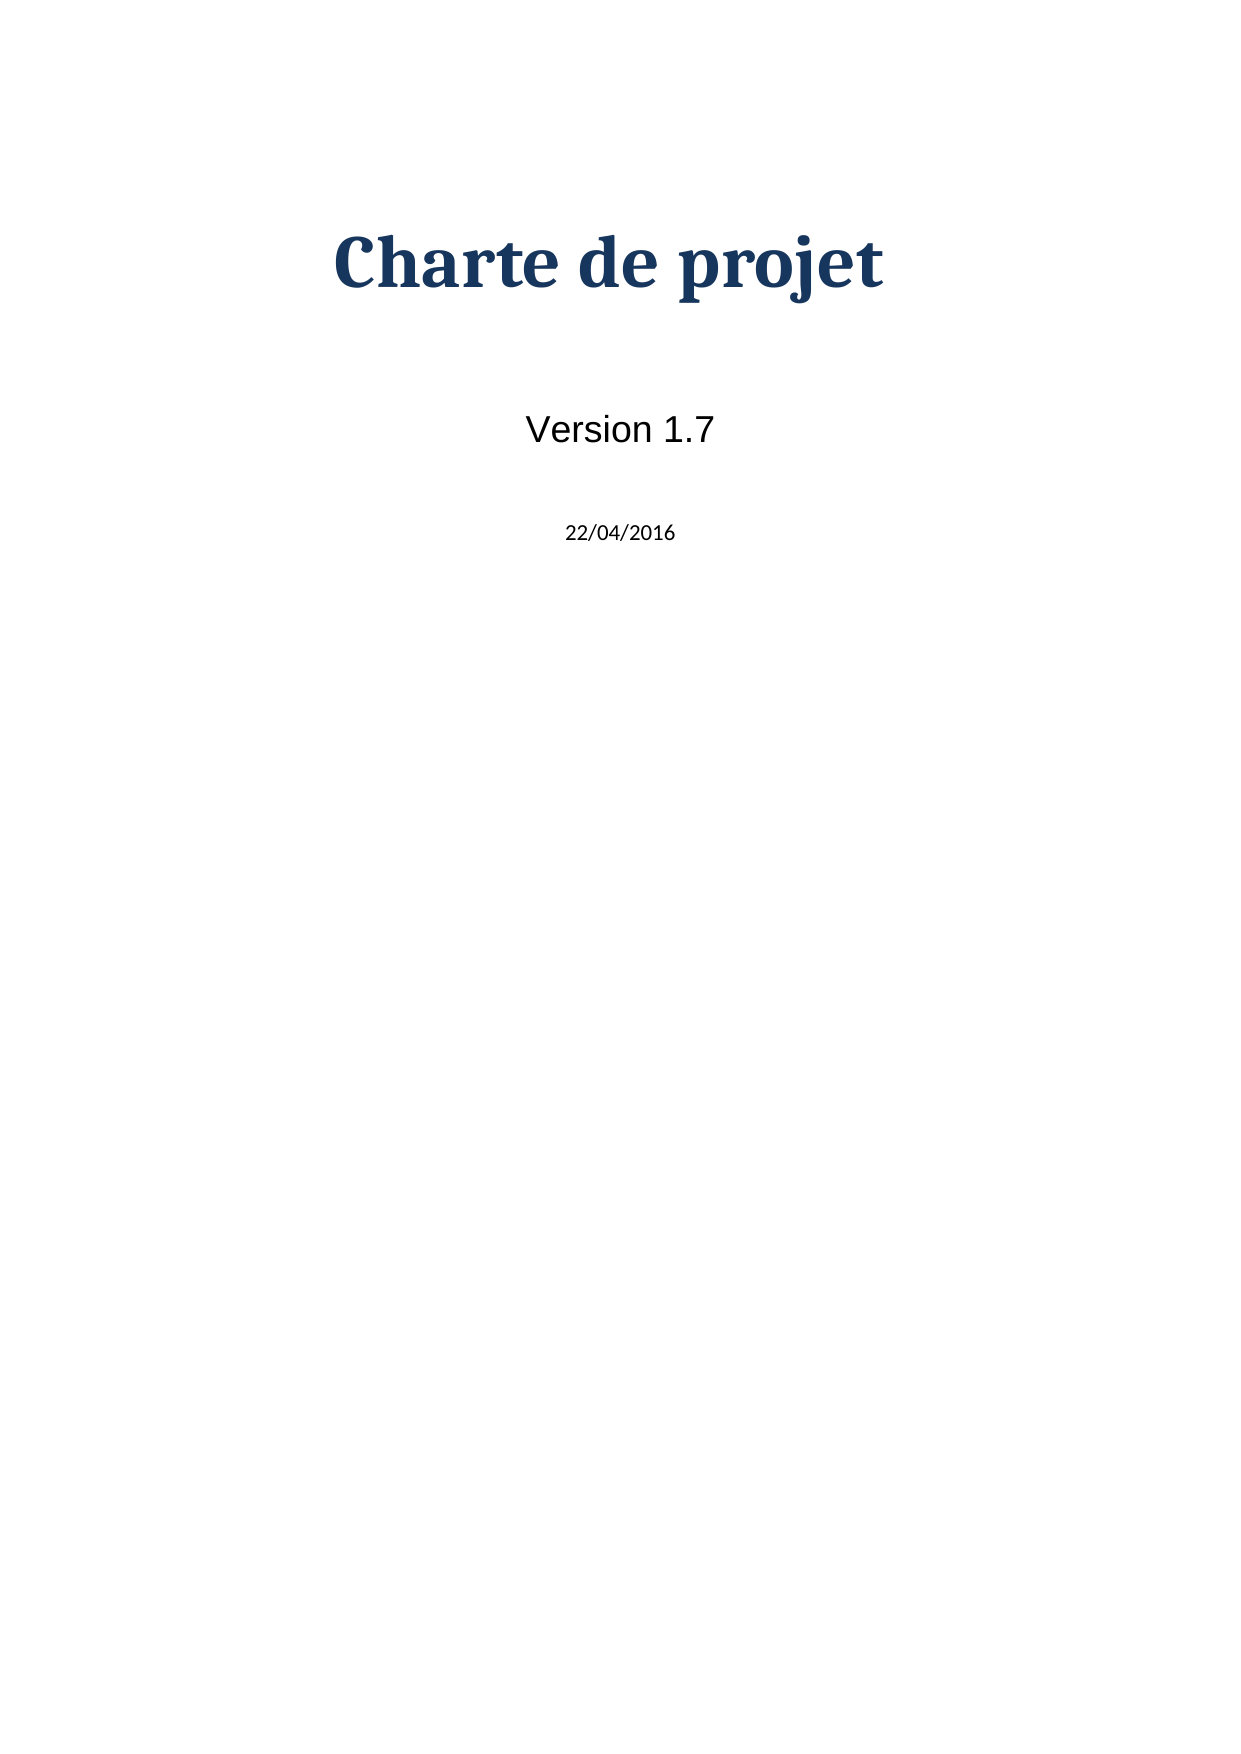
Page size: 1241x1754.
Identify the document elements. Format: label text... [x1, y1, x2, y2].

text Version [148, 407, 1092, 450]
text 22/04/2016 [148, 518, 1092, 546]
